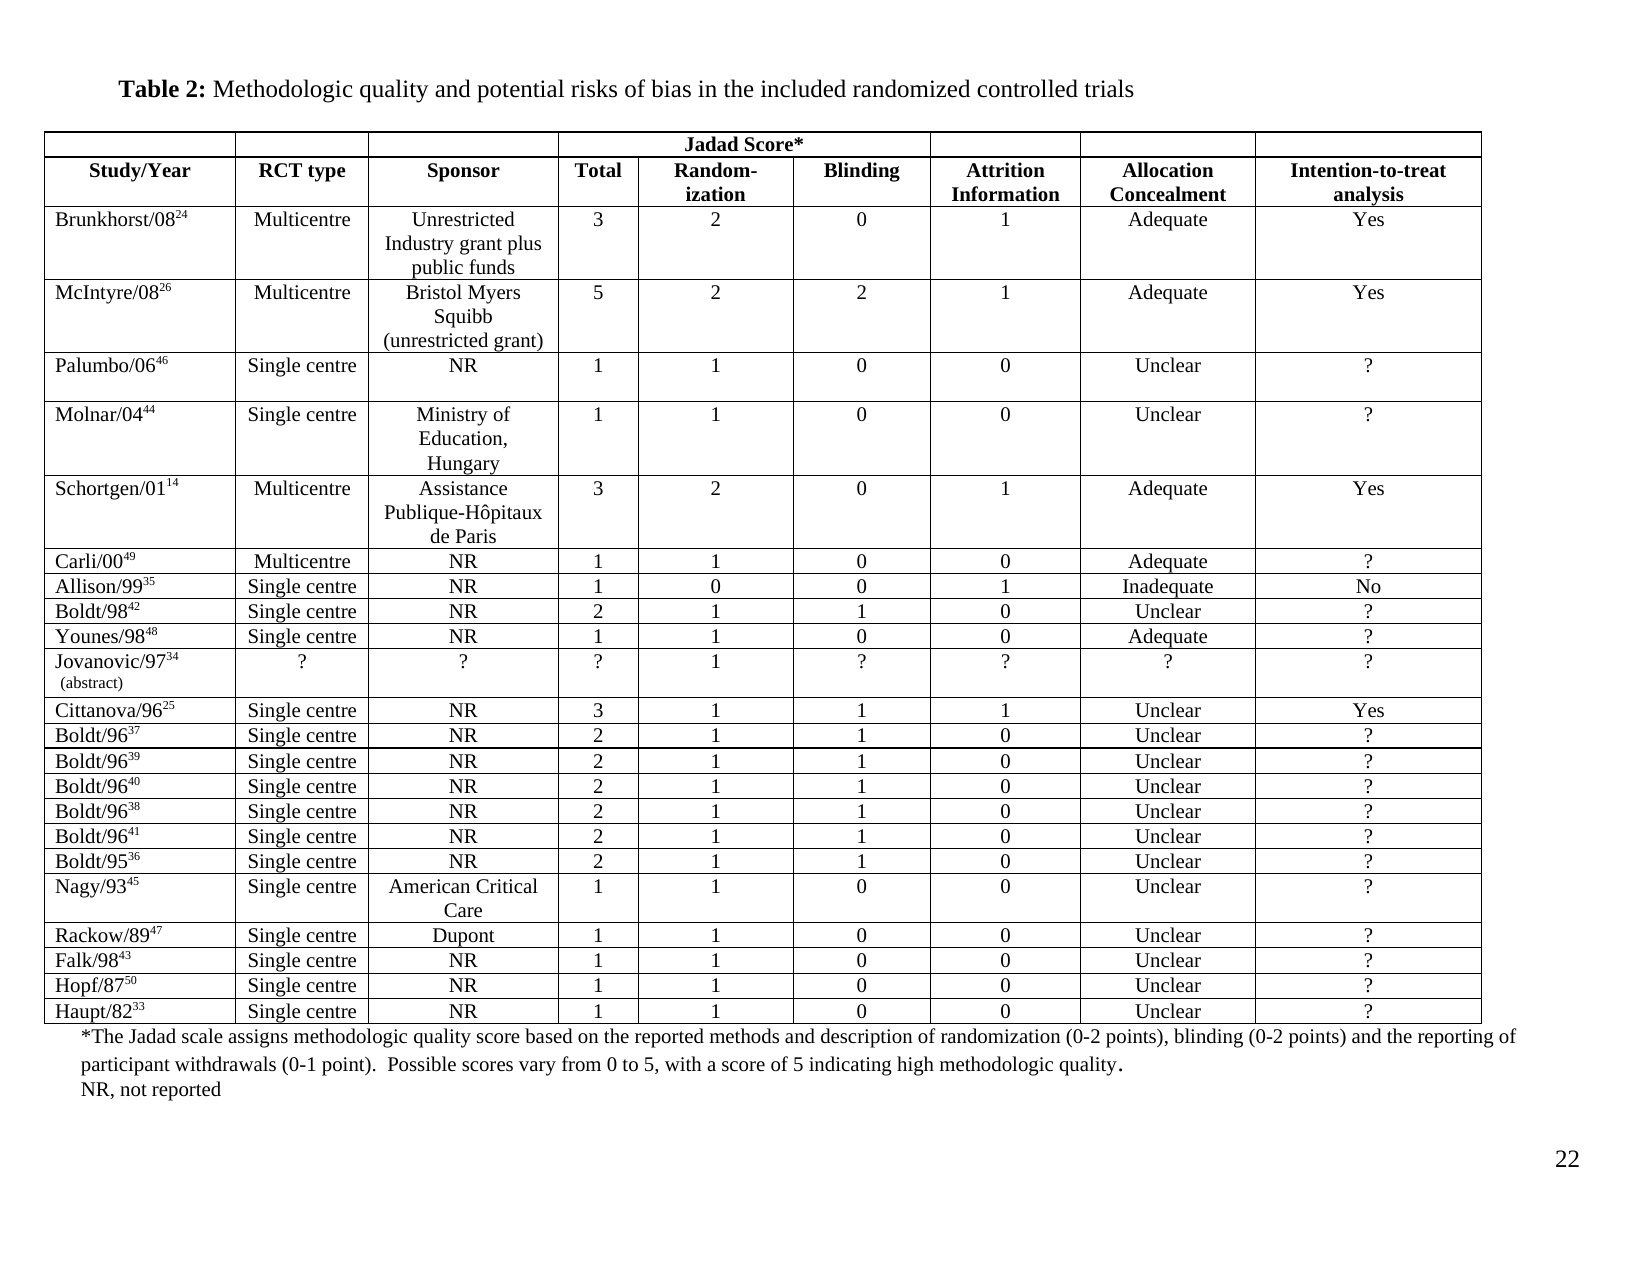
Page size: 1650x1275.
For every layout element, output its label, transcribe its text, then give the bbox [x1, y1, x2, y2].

table_cell Boldt/9637 [45, 724, 235, 747]
table_cell ? [1081, 649, 1255, 697]
table_cell RCT type [236, 158, 368, 206]
table_cell NR [369, 999, 558, 1023]
table_header [236, 133, 368, 156]
table_cell Allison/9935 [45, 574, 235, 598]
table_cell 1 [559, 874, 638, 922]
table_cell 0 [931, 402, 1080, 474]
table_cell NR [369, 948, 558, 972]
table_cell ? [236, 649, 368, 697]
table_cell 0 [794, 923, 930, 947]
table_cell Single centre [236, 698, 368, 722]
table_cell 0 [931, 849, 1080, 873]
table_cell ? [559, 649, 638, 697]
table_cell 1 [794, 698, 930, 722]
table_cell 0 [931, 549, 1080, 573]
table_header [45, 133, 235, 156]
table_cell Adequate [1081, 549, 1255, 573]
table_cell Single centre [236, 799, 368, 823]
table_cell 0 [931, 874, 1080, 922]
table_cell 1 [639, 799, 793, 823]
table_header [369, 133, 558, 156]
table_cell Unclear [1081, 724, 1255, 747]
table_header [1256, 133, 1481, 156]
table_cell 2 [639, 207, 793, 279]
table_cell 1 [559, 574, 638, 598]
table_cell 1 [794, 724, 930, 747]
table_header [1081, 133, 1255, 156]
table_cell Unrestricted Industry grant plus public funds [369, 207, 558, 279]
table_cell NR [369, 574, 558, 598]
table_cell 1 [559, 999, 638, 1023]
table_cell Adequate [1081, 624, 1255, 648]
table_cell Single centre [236, 574, 368, 598]
table_cell 3 [559, 476, 638, 548]
table_cell Attrition Information [931, 158, 1080, 206]
table_cell 1 [639, 549, 793, 573]
table_cell ? [1256, 774, 1481, 798]
table_cell 0 [931, 824, 1080, 848]
table_cell McIntyre/0826 [45, 280, 235, 352]
table_cell Intention-to-treat analysis [1256, 158, 1481, 206]
table_cell Carli/0049 [45, 549, 235, 573]
table_cell Unclear [1081, 599, 1255, 623]
table_cell Single centre [236, 948, 368, 972]
table_cell 1 [639, 948, 793, 972]
table_cell 2 [559, 824, 638, 848]
table_cell 1 [639, 599, 793, 623]
table_cell ? [1256, 874, 1481, 922]
table_cell Yes [1256, 698, 1481, 722]
table_cell NR [369, 824, 558, 848]
table_cell NR [369, 698, 558, 722]
table_cell NR [369, 549, 558, 573]
table_cell 0 [931, 948, 1080, 972]
table_cell 3 [559, 698, 638, 722]
table_cell Ministry of Education, Hungary [369, 402, 558, 474]
table_cell 1 [794, 774, 930, 798]
table_cell 1 [931, 207, 1080, 279]
table_cell Random-ization [639, 158, 793, 206]
table_cell Total [559, 158, 638, 206]
table_cell Boldt/9536 [45, 849, 235, 873]
table_cell Haupt/8233 [45, 999, 235, 1023]
table_cell ? [1256, 999, 1481, 1023]
table_cell Single centre [236, 749, 368, 773]
table_cell NR [369, 749, 558, 773]
table_cell 1 [639, 724, 793, 747]
table_cell 0 [794, 874, 930, 922]
table_cell Single centre [236, 774, 368, 798]
table_cell 1 [794, 849, 930, 873]
table_cell Rackow/8947 [45, 923, 235, 947]
table_cell Falk/9843 [45, 948, 235, 972]
table_cell 2 [559, 599, 638, 623]
table_cell 1 [559, 549, 638, 573]
table_cell Multicentre [236, 476, 368, 548]
table_cell ? [1256, 549, 1481, 573]
table_cell ? [931, 649, 1080, 697]
table_cell 0 [931, 624, 1080, 648]
table_cell 0 [794, 974, 930, 997]
table_cell 1 [931, 280, 1080, 352]
table_cell Adequate [1081, 207, 1255, 279]
table_cell Bristol Myers Squibb (unrestricted grant) [369, 280, 558, 352]
table_cell Cittanova/9625 [45, 698, 235, 722]
table_cell 0 [794, 948, 930, 972]
table_cell 1 [559, 948, 638, 972]
table_cell Brunkhorst/0824 [45, 207, 235, 279]
table_cell Boldt/9842 [45, 599, 235, 623]
table_cell American Critical Care [369, 874, 558, 922]
table_cell 0 [931, 749, 1080, 773]
table_cell 0 [794, 999, 930, 1023]
table_cell Jovanovic/9734 (abstract) [45, 649, 235, 697]
table_cell 2 [794, 280, 930, 352]
table_cell 0 [931, 799, 1080, 823]
table_cell ? [1256, 624, 1481, 648]
text *The Jadad scale assigns methodologic quality score based on the reported methods and description of randomization (0-2 points), blinding (0-2 points) and the reporting of participant withdrawals (0-1 point). Possible scores vary from 0 to 5, with a score of 5 indicating high methodologic quality. [81, 1024, 1580, 1076]
table_cell NR [369, 799, 558, 823]
table_cell Unclear [1081, 749, 1255, 773]
table_cell ? [369, 649, 558, 697]
text Table 2: Methodologic quality and potential risks of bias in the included randomized controlled trials [118, 74, 1580, 103]
table_cell ? [1256, 974, 1481, 997]
table_cell 0 [794, 574, 930, 598]
table_cell 1 [639, 402, 793, 474]
table_cell 0 [931, 923, 1080, 947]
table_cell 1 [639, 749, 793, 773]
table_cell Boldt/9638 [45, 799, 235, 823]
table_cell 0 [794, 549, 930, 573]
table_cell Dupont [369, 923, 558, 947]
table_cell Yes [1256, 280, 1481, 352]
table_cell Unclear [1081, 353, 1255, 401]
table_cell ? [1256, 923, 1481, 947]
table_cell 2 [559, 749, 638, 773]
table_cell Hopf/8750 [45, 974, 235, 997]
table_cell 1 [931, 476, 1080, 548]
table_cell Single centre [236, 874, 368, 922]
table_cell 0 [794, 207, 930, 279]
table_cell Sponsor [369, 158, 558, 206]
table_cell ? [1256, 948, 1481, 972]
table_cell Multicentre [236, 280, 368, 352]
table_cell Single centre [236, 999, 368, 1023]
table_cell 0 [794, 624, 930, 648]
table_cell Unclear [1081, 824, 1255, 848]
table_cell 1 [559, 624, 638, 648]
table_cell 2 [639, 476, 793, 548]
table_cell Multicentre [236, 207, 368, 279]
table_cell Single centre [236, 923, 368, 947]
table_cell 1 [639, 974, 793, 997]
table_cell Unclear [1081, 999, 1255, 1023]
table_cell ? [794, 649, 930, 697]
table_cell Younes/9848 [45, 624, 235, 648]
table_cell 2 [559, 799, 638, 823]
table_cell Boldt/9640 [45, 774, 235, 798]
table_cell Boldt/9639 [45, 749, 235, 773]
table_cell Unclear [1081, 774, 1255, 798]
table_cell 1 [639, 649, 793, 697]
table_cell NR [369, 774, 558, 798]
table_cell Blinding [794, 158, 930, 206]
table_cell NR [369, 599, 558, 623]
table_cell 1 [639, 849, 793, 873]
table_cell 0 [931, 724, 1080, 747]
table_cell 0 [794, 353, 930, 401]
table_cell 1 [639, 923, 793, 947]
table_cell Yes [1256, 207, 1481, 279]
table_cell Nagy/9345 [45, 874, 235, 922]
table_cell 0 [931, 599, 1080, 623]
table_cell Single centre [236, 599, 368, 623]
table_cell Unclear [1081, 974, 1255, 997]
table_cell 1 [794, 799, 930, 823]
table_cell 1 [639, 874, 793, 922]
text NR, not reported [81, 1076, 1580, 1101]
table_cell ? [1256, 799, 1481, 823]
table_cell Single centre [236, 849, 368, 873]
table_cell ? [1256, 849, 1481, 873]
table_cell 0 [931, 774, 1080, 798]
table_cell 1 [639, 353, 793, 401]
table_cell Single centre [236, 824, 368, 848]
table_cell 0 [639, 574, 793, 598]
table_cell ? [1256, 402, 1481, 474]
table_cell 1 [559, 923, 638, 947]
table_cell Unclear [1081, 402, 1255, 474]
table_cell NR [369, 724, 558, 747]
table_cell Single centre [236, 624, 368, 648]
table_cell Boldt/9641 [45, 824, 235, 848]
table_header Jadad Score* [559, 133, 930, 156]
table_cell Unclear [1081, 698, 1255, 722]
table_cell Unclear [1081, 874, 1255, 922]
table_cell 0 [931, 353, 1080, 401]
table_cell 3 [559, 207, 638, 279]
table_cell 1 [931, 698, 1080, 722]
table_header [931, 133, 1080, 156]
table_cell No [1256, 574, 1481, 598]
table_cell 1 [559, 402, 638, 474]
table_cell 2 [559, 849, 638, 873]
table_cell 0 [794, 476, 930, 548]
table_cell NR [369, 849, 558, 873]
table_cell ? [1256, 353, 1481, 401]
table_cell 1 [794, 749, 930, 773]
table_cell 1 [639, 999, 793, 1023]
table_cell Unclear [1081, 923, 1255, 947]
table_cell Multicentre [236, 549, 368, 573]
table_cell ? [1256, 599, 1481, 623]
table_cell Unclear [1081, 948, 1255, 972]
table_cell 1 [639, 824, 793, 848]
table_cell Allocation Concealment [1081, 158, 1255, 206]
table_cell Palumbo/0646 [45, 353, 235, 401]
table_cell Study/Year [45, 158, 235, 206]
table_cell 0 [931, 999, 1080, 1023]
table_cell 1 [639, 774, 793, 798]
table_cell 1 [794, 599, 930, 623]
table_cell ? [1256, 649, 1481, 697]
table_cell Single centre [236, 353, 368, 401]
table_cell Inadequate [1081, 574, 1255, 598]
table_cell 1 [559, 353, 638, 401]
table_cell NR [369, 974, 558, 997]
table_cell NR [369, 624, 558, 648]
table_cell 1 [931, 574, 1080, 598]
table_cell 1 [639, 624, 793, 648]
table_cell ? [1256, 749, 1481, 773]
table_cell Single centre [236, 402, 368, 474]
table_cell 2 [559, 724, 638, 747]
table_cell 0 [931, 974, 1080, 997]
table_cell Unclear [1081, 849, 1255, 873]
table_cell 0 [794, 402, 930, 474]
table_cell ? [1256, 724, 1481, 747]
table_cell 1 [639, 698, 793, 722]
table_cell 1 [559, 974, 638, 997]
table_cell Adequate [1081, 476, 1255, 548]
table_cell 1 [794, 824, 930, 848]
table_cell NR [369, 353, 558, 401]
table_cell Molnar/0444 [45, 402, 235, 474]
table_cell Yes [1256, 476, 1481, 548]
table_cell Single centre [236, 724, 368, 747]
table_cell Adequate [1081, 280, 1255, 352]
table_cell 2 [639, 280, 793, 352]
table_cell 5 [559, 280, 638, 352]
table_cell Schortgen/0114 [45, 476, 235, 548]
table_cell Single centre [236, 974, 368, 997]
table_cell ? [1256, 824, 1481, 848]
table_cell 2 [559, 774, 638, 798]
table_cell Unclear [1081, 799, 1255, 823]
table_cell Assistance Publique-Hôpitaux de Paris [369, 476, 558, 548]
